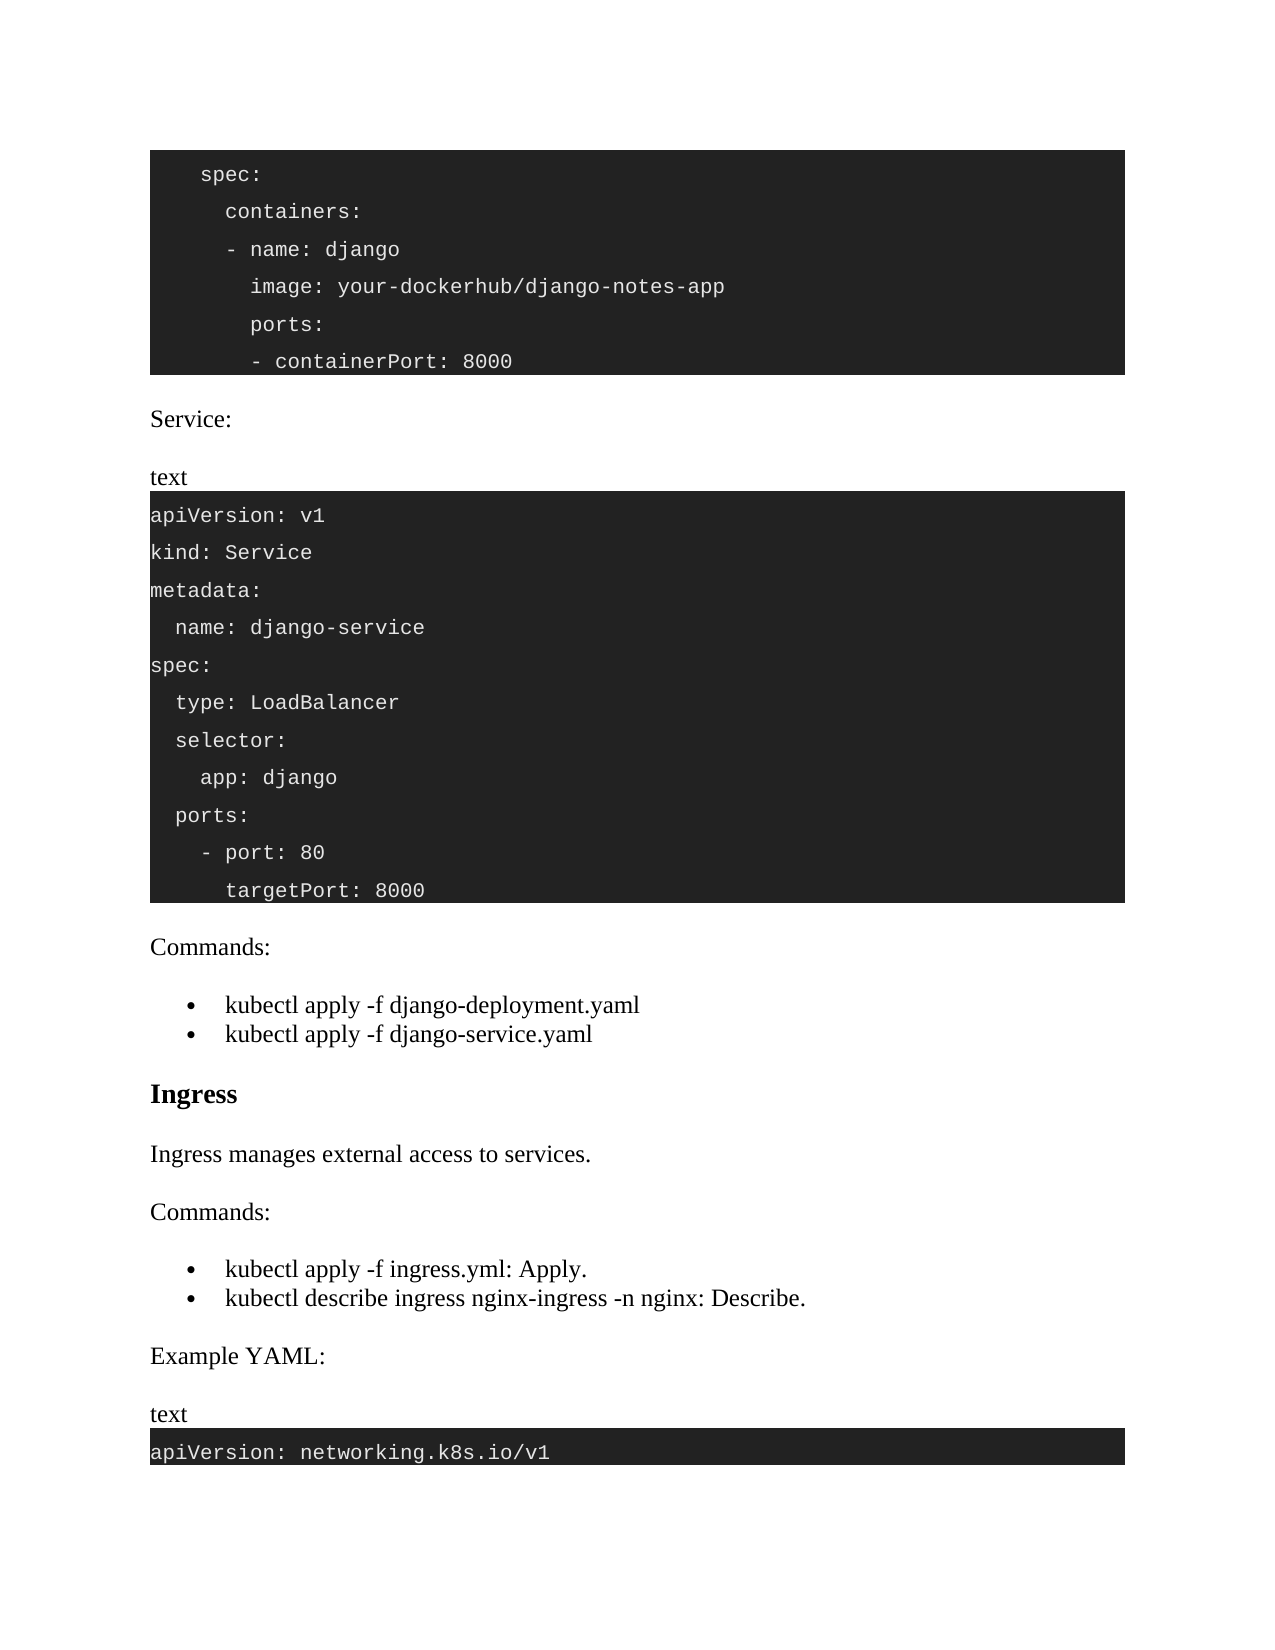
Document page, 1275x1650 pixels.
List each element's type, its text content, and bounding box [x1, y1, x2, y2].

text apiVersion: v1 [150, 491, 1125, 528]
text metadata: [150, 566, 1125, 603]
text targetPort: 8000 [150, 866, 1125, 903]
list kubectl apply -f ingress.yml: Apply. [187, 1254, 1125, 1283]
text Example YAML: [150, 1341, 1125, 1370]
text text [150, 1399, 1125, 1428]
text app: django [150, 753, 1125, 791]
text kind: Service [150, 528, 1125, 566]
text - name: django [150, 225, 1125, 262]
text spec: [150, 150, 1125, 187]
text containers: [150, 187, 1125, 225]
list kubectl apply -f django-service.yaml [187, 1019, 1125, 1048]
text Ingress manages external access to services. [150, 1139, 1125, 1167]
text Service: [150, 404, 1125, 433]
text spec: [150, 641, 1125, 678]
text - containerPort: 8000 [150, 337, 1125, 375]
list kubectl apply -f django-deployment.yaml [187, 990, 1125, 1019]
text name: django-service [150, 603, 1125, 641]
text type: LoadBalancer [150, 678, 1125, 716]
text image: your-dockerhub/django-notes-app [150, 262, 1125, 300]
text - port: 80 [150, 828, 1125, 866]
text Ingress [150, 1077, 1125, 1109]
text Commands: [150, 1197, 1125, 1225]
text selector: [150, 716, 1125, 753]
text text [150, 462, 1125, 491]
text ports: [150, 791, 1125, 828]
list kubectl describe ingress nginx-ingress -n nginx: Describe. [187, 1283, 1125, 1312]
text ports: [150, 300, 1125, 337]
text Commands: [150, 932, 1125, 961]
text apiVersion: networking.k8s.io/v1 [150, 1428, 1125, 1465]
